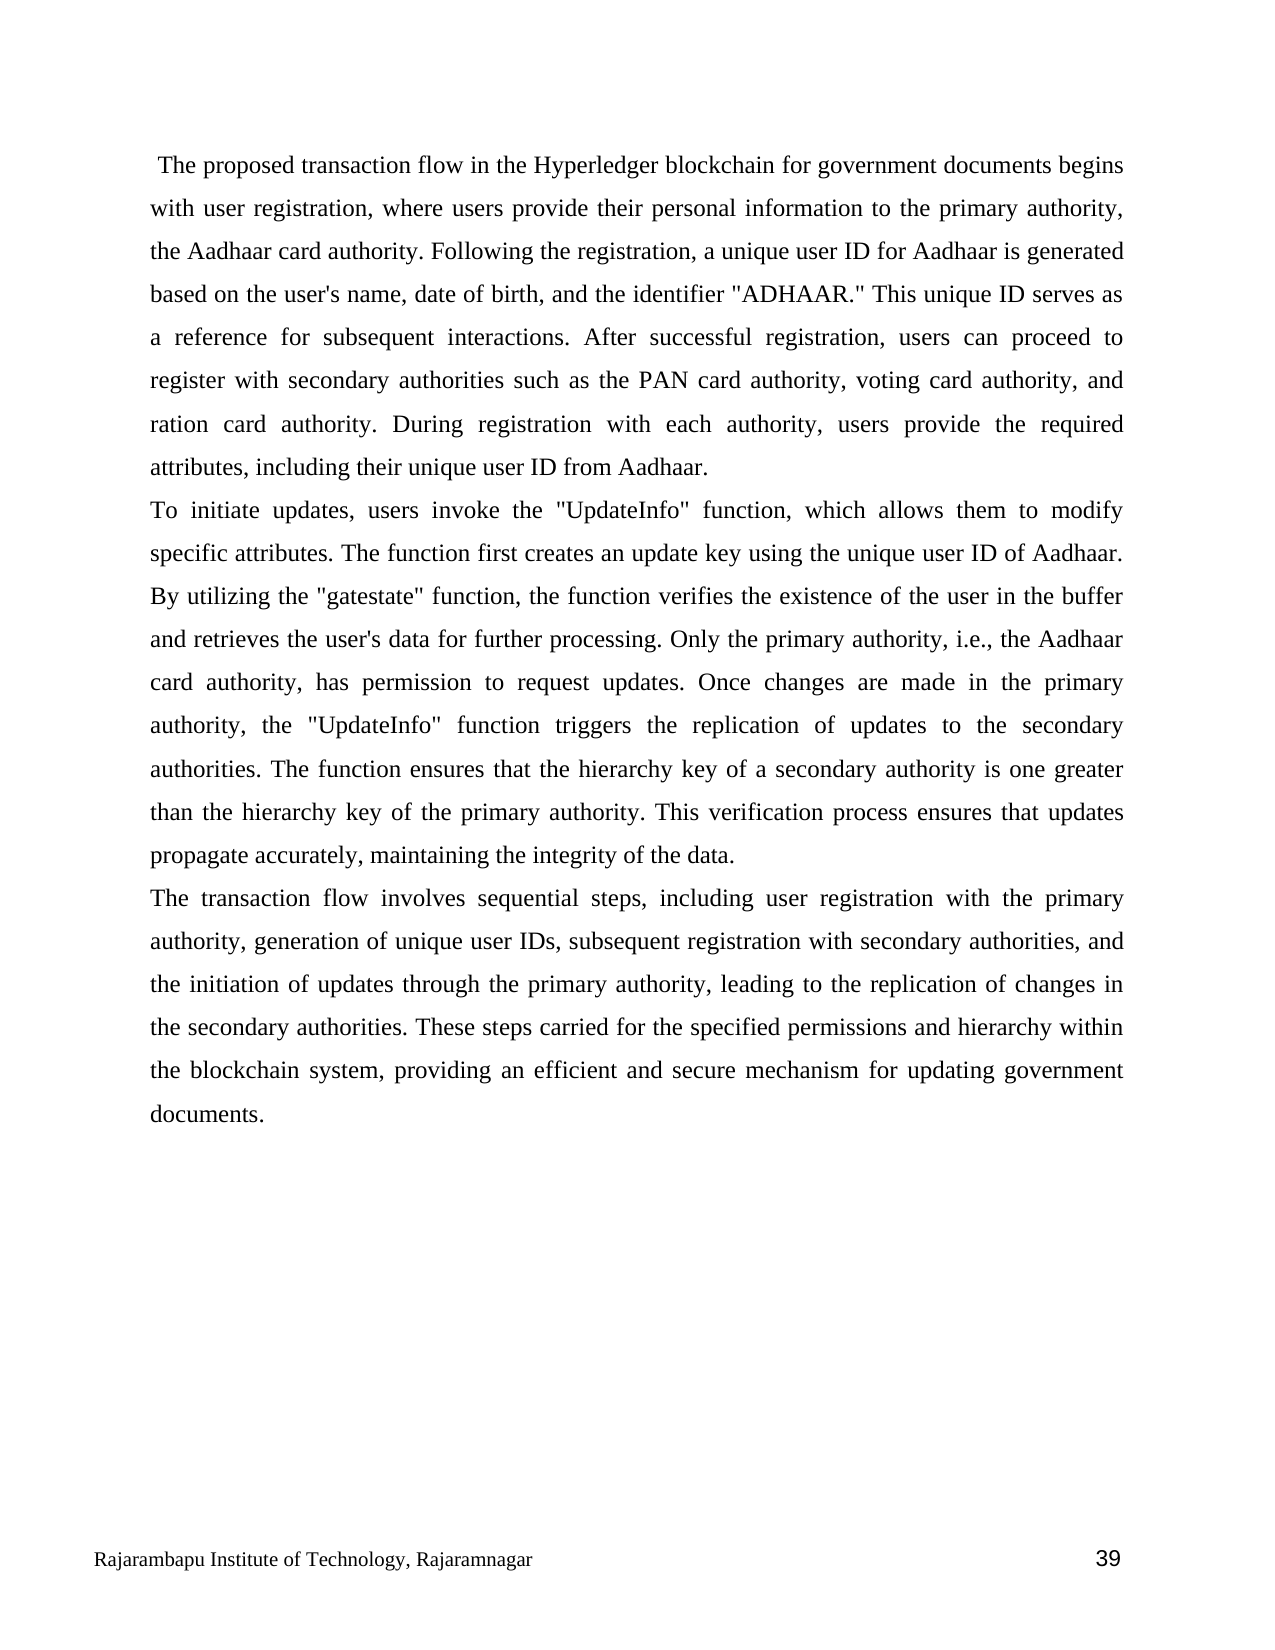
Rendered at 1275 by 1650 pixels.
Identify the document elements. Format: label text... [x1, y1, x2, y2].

text The transaction flow involves sequential steps, including user registration with the primary authority, generation of unique user IDs, subsequent registration with secondary authorities, and the initiation of updates through the primary authority, leading to the replication of changes in the secondary authorities. These steps carried for the specified permissions and hierarchy within the blockchain system, providing an efficient and secure mechanism for updating government documents. [150, 883, 1125, 1127]
text The proposed transaction flow in the Hyperledger blockchain for government documents begins with user registration, where users provide their personal information to the primary authority, the Aadhaar card authority. Following the registration, a unique user ID for Aadhaar is generated based on the user's name, date of birth, and the identifier "ADHAAR." This unique ID serves as a reference for subsequent interactions. After successful registration, users can proceed to register with secondary authorities such as the PAN card authority, voting card authority, and ration card authority. During registration with each authority, users provide the required attributes, including their unique user ID from Aadhaar. [150, 150, 1125, 481]
text To initiate updates, users invoke the "UpdateInfo" function, which allows them to modify specific attributes. The function first creates an update key using the unique user ID of Aadhaar. By utilizing the "gatestate" function, the function verifies the existence of the user in the buffer and retrieves the user's data for further processing. Only the primary authority, i.e., the Aadhaar card authority, has permission to request updates. Once changes are made in the primary authority, the "UpdateInfo" function triggers the replication of updates to the secondary authorities. The function ensures that the hierarchy key of a secondary authority is one greater than the hierarchy key of the primary authority. This verification process ensures that updates propagate accurately, maintaining the integrity of the data. [150, 495, 1125, 869]
